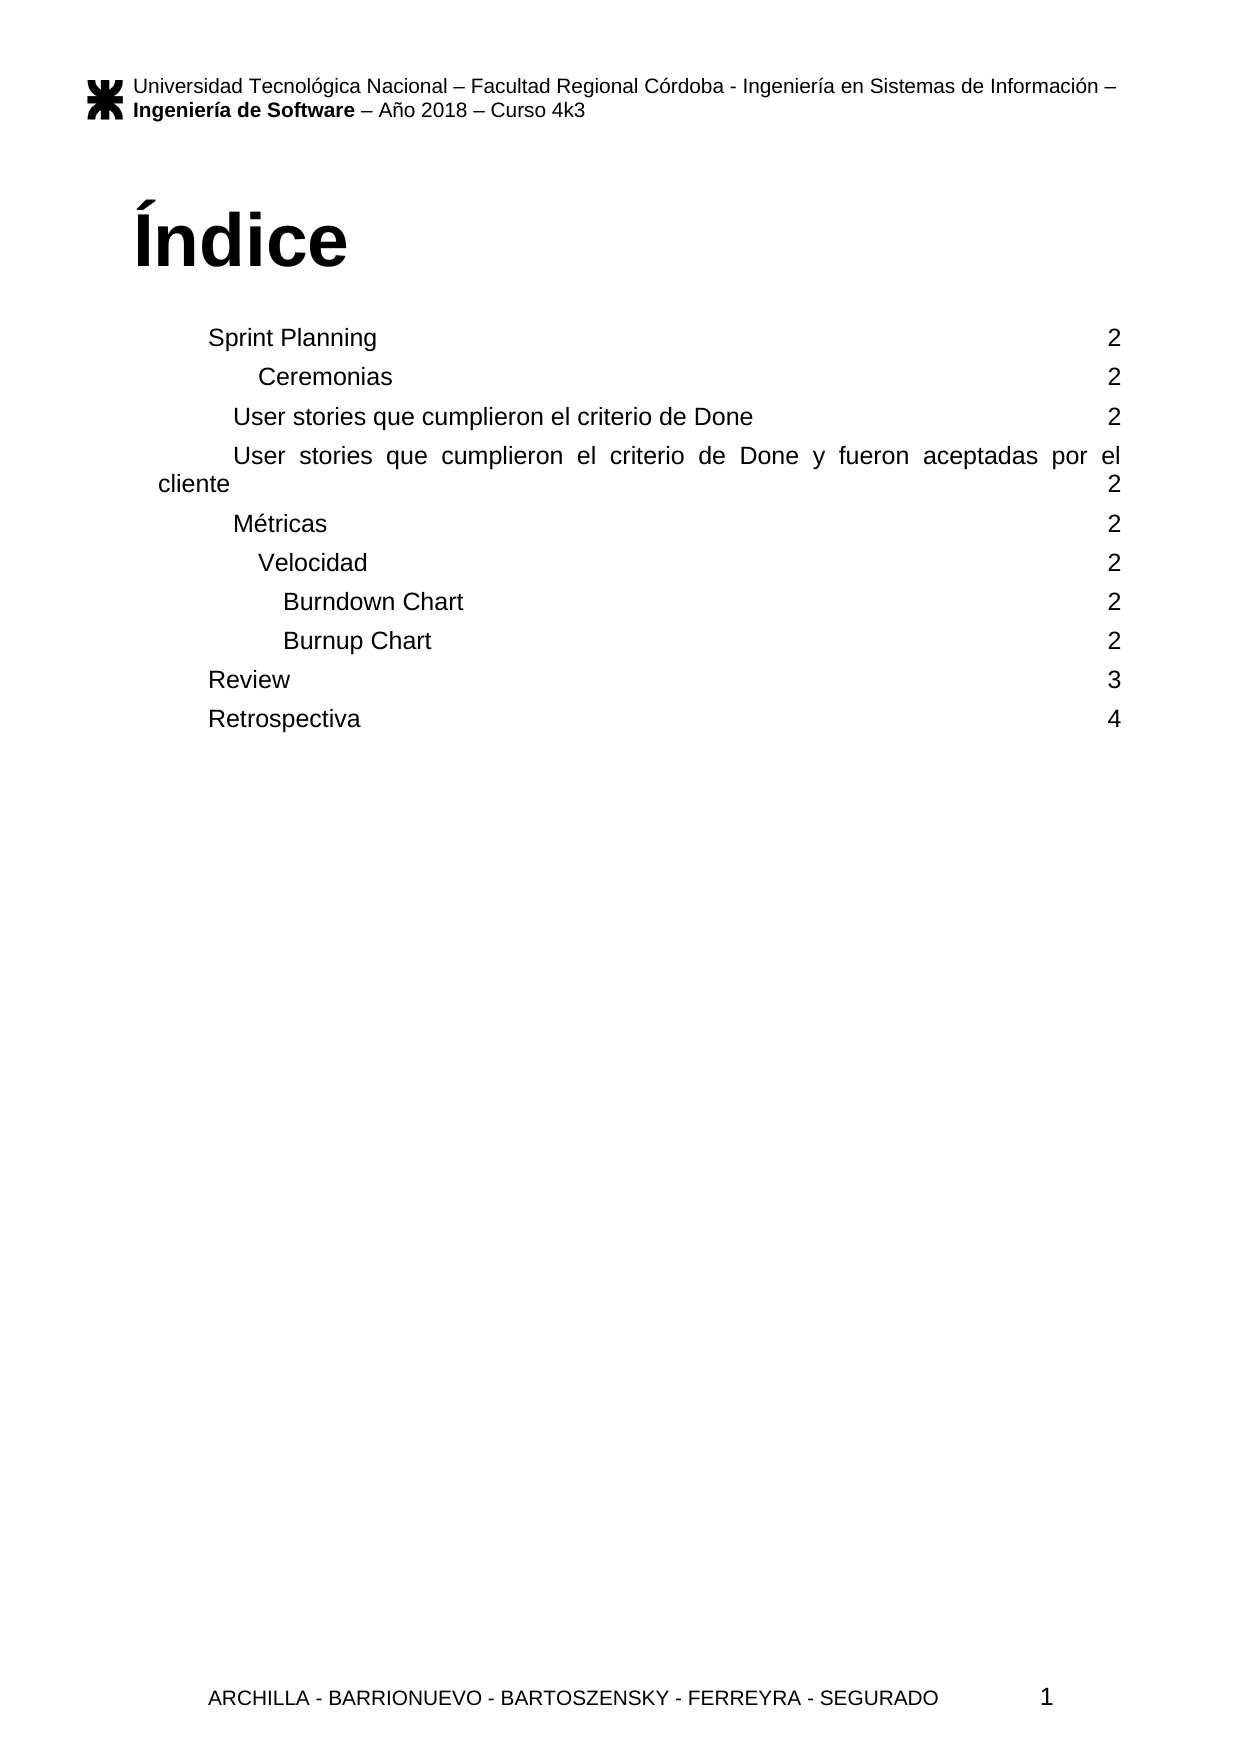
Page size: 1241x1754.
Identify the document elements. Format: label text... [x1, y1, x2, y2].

picture [86, 80, 123, 120]
title Índice [133, 196, 1122, 282]
